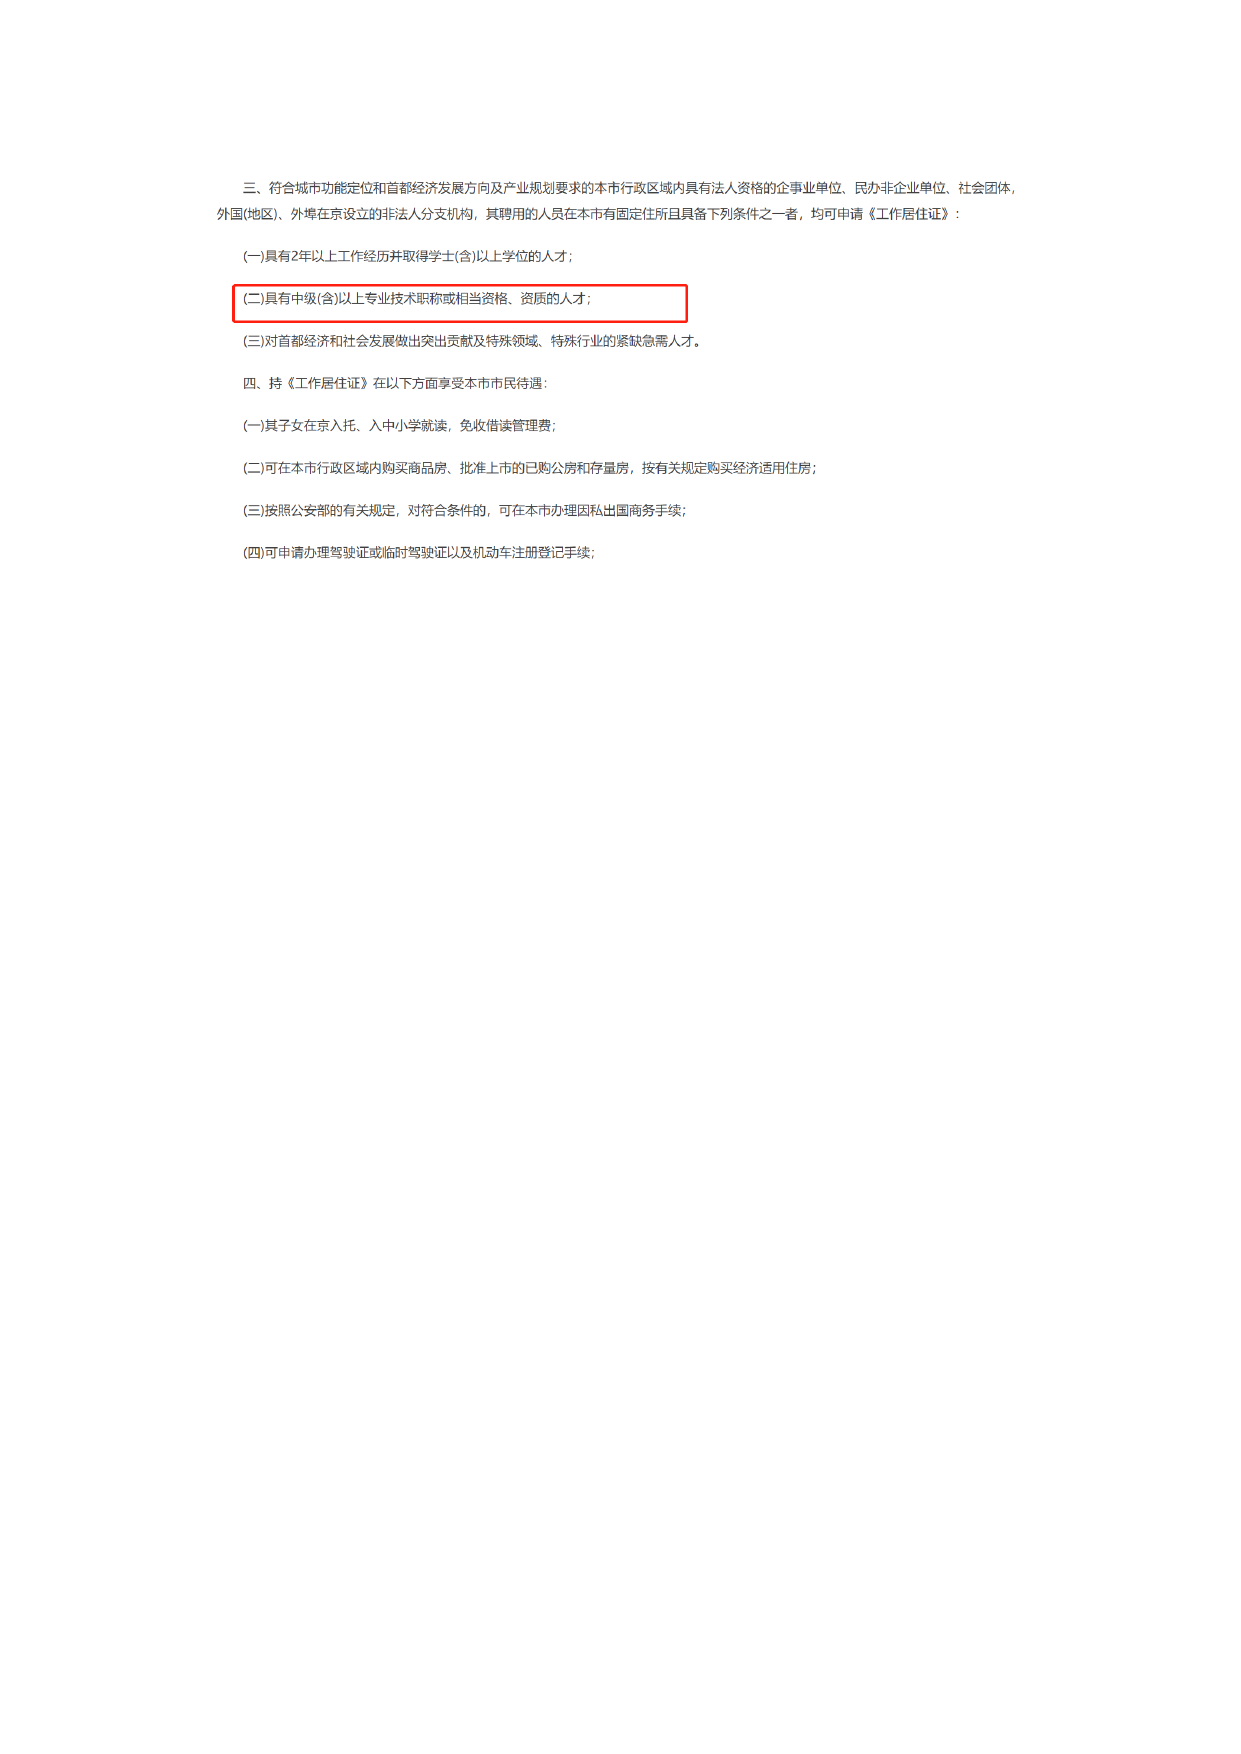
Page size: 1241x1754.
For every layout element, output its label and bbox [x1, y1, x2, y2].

picture [187, 162, 1053, 560]
